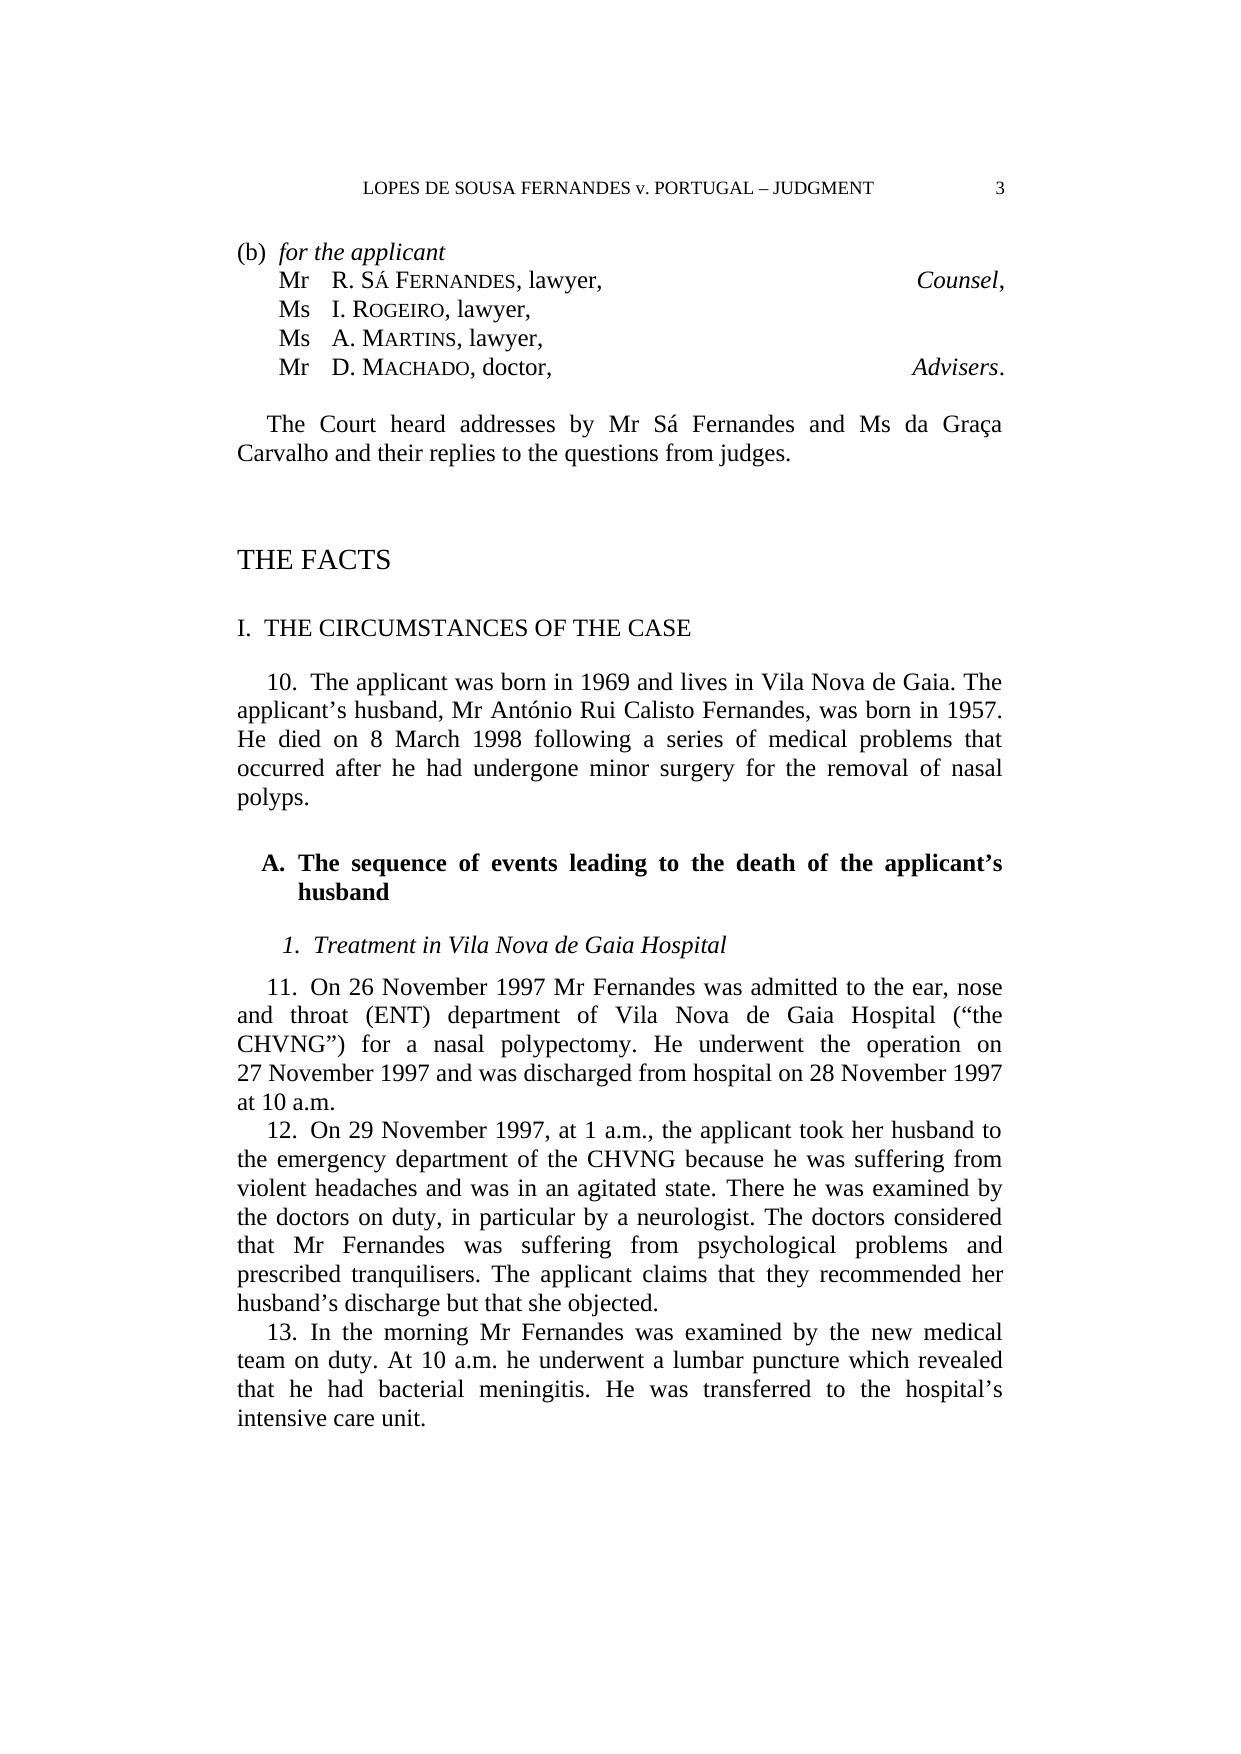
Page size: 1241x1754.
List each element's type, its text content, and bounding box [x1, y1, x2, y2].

text (b) for the applicant Mr R. Sá Fernandes, lawyer, Counsel, Ms I. Rogeiro, lawyer, Ms A. Martins, lawyer, Mr D. Machado, doctor, Advisers. [237, 237, 1003, 381]
text 12. On 29 November 1997, at 1 a.m., the applicant took her husband to the emergency department of the CHVNG because he was suffering from violent headaches and was in an agitated state. There he was examined by the doctors on duty, in particular by a neurologist. The doctors considered that Mr Fernandes was suffering from psychological problems and prescribed tranquilisers. The applicant claims that they recommended her husband’s discharge but that she objected. [237, 1115, 1003, 1317]
subtitle A. The sequence of events leading to the death of the applicant’s husband [261, 848, 1003, 905]
subtitle 1. Treatment in Vila Nova de Gaia Hospital [282, 930, 1003, 959]
text The Court heard addresses by Mr Sá Fernandes and Ms da Graça Carvalho and their replies to the questions from judges. [237, 409, 1003, 467]
text 10. The applicant was born in 1969 and lives in Vila Nova de Gaia. The applicant’s husband, Mr António Rui Calisto Fernandes, was born in 1957. He died on 8 March 1998 following a series of medical problems that occurred after he had undergone minor surgery for the removal of nasal polyps. [237, 667, 1003, 810]
text 13. In the morning Mr Fernandes was examined by the new medical team on duty. At 10 a.m. he underwent a lumbar puncture which revealed that he had bacterial meningitis. He was transferred to the hospital’s intensive care unit. [237, 1317, 1003, 1432]
title THE FACTS [237, 542, 1003, 575]
text 11. On 26 November 1997 Mr Fernandes was admitted to the ear, nose and throat (ENT) department of Vila Nova de Gaia Hospital (“the CHVNG”) for a nasal polypectomy. He underwent the operation on 27 November 1997 and was discharged from hospital on 28 November 1997 at 10 a.m. [237, 972, 1003, 1115]
subtitle I. THE CIRCUMSTANCES OF THE CASE [237, 613, 1003, 642]
